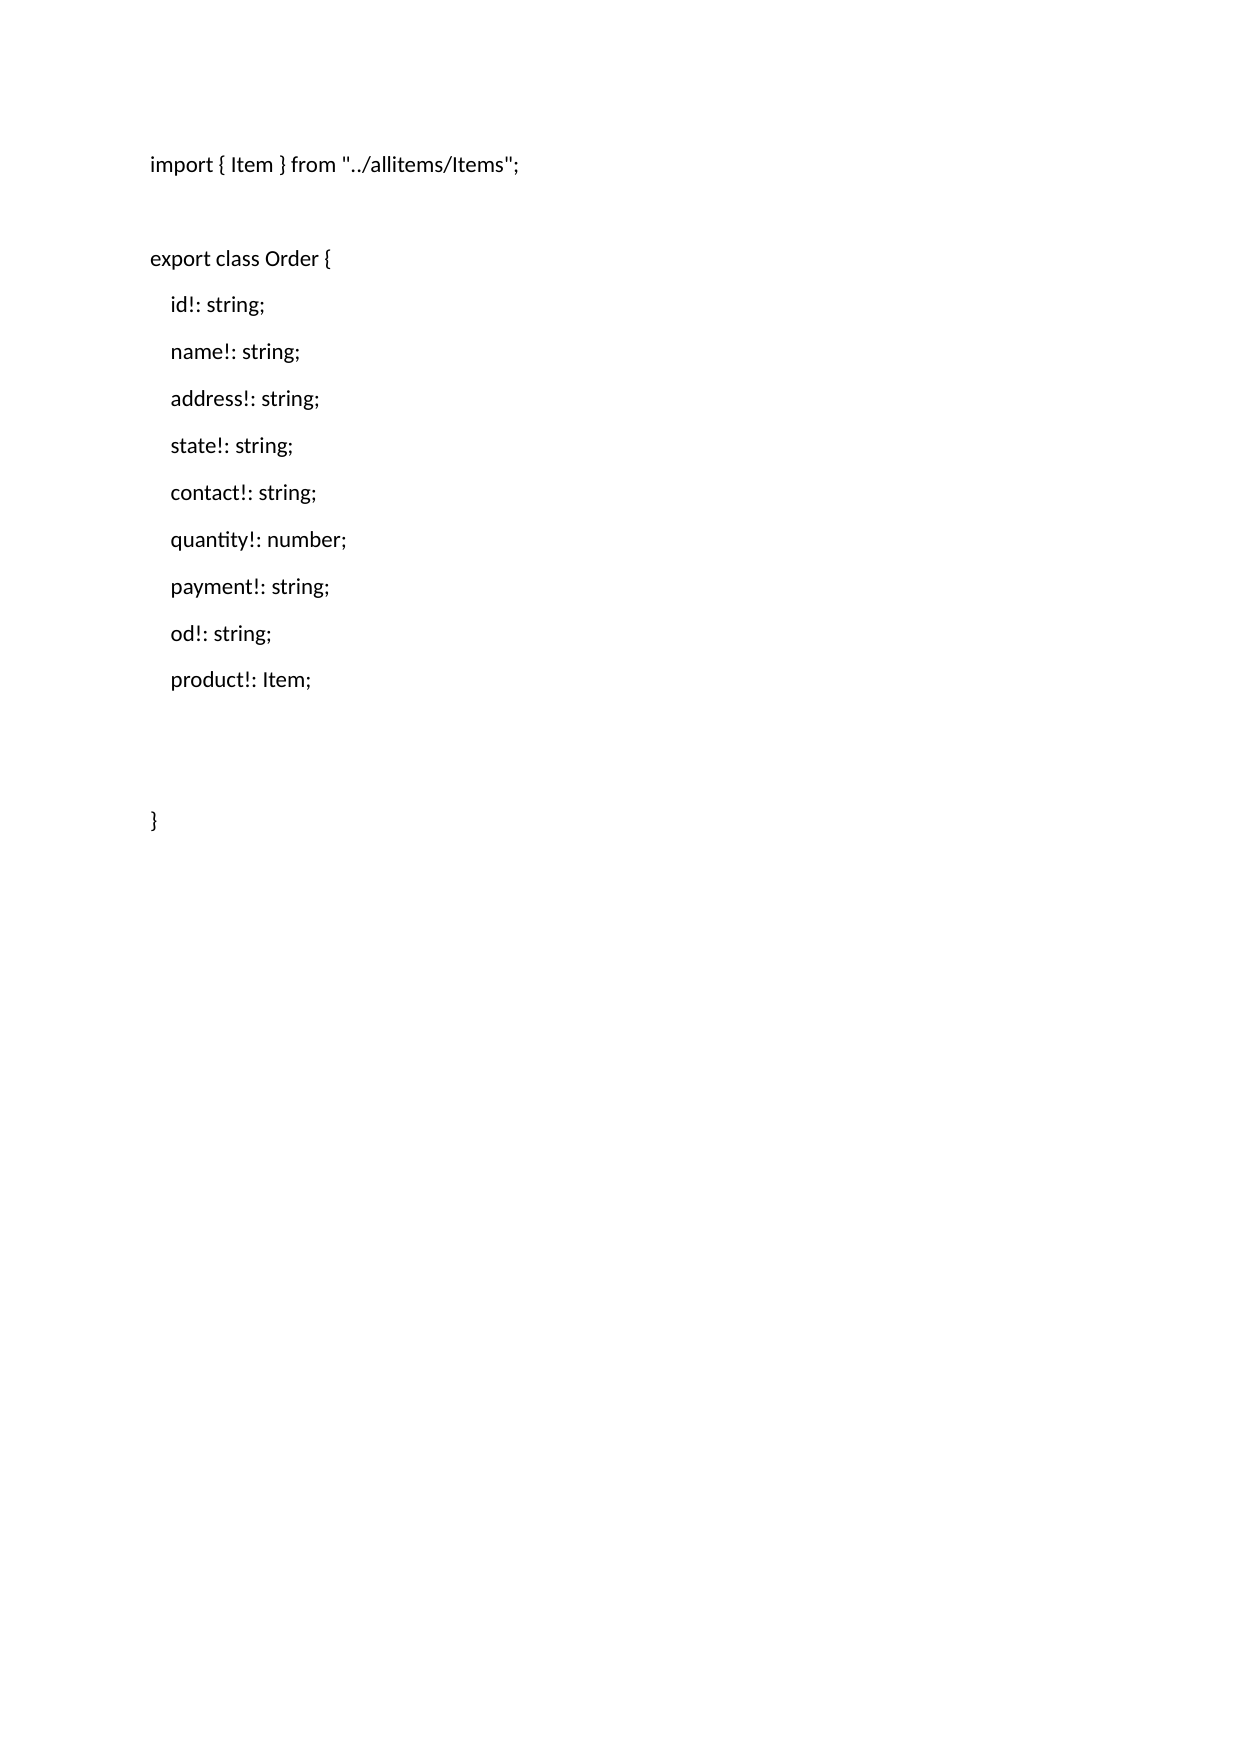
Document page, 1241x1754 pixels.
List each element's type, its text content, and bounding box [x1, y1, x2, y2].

text id!: string; [150, 291, 1090, 319]
text product!: Item; [150, 666, 1090, 694]
text name!: string; [150, 337, 1090, 366]
text payment!: string; [150, 572, 1090, 600]
text import { Item } from "../allitems/Items"; [150, 150, 1090, 178]
text } [150, 806, 1090, 834]
text state!: string; [150, 431, 1090, 459]
text address!: string; [150, 384, 1090, 412]
text od!: string; [150, 619, 1090, 647]
text export class Order { [150, 244, 1090, 272]
text quantity!: number; [150, 525, 1090, 553]
text contact!: string; [150, 478, 1090, 506]
